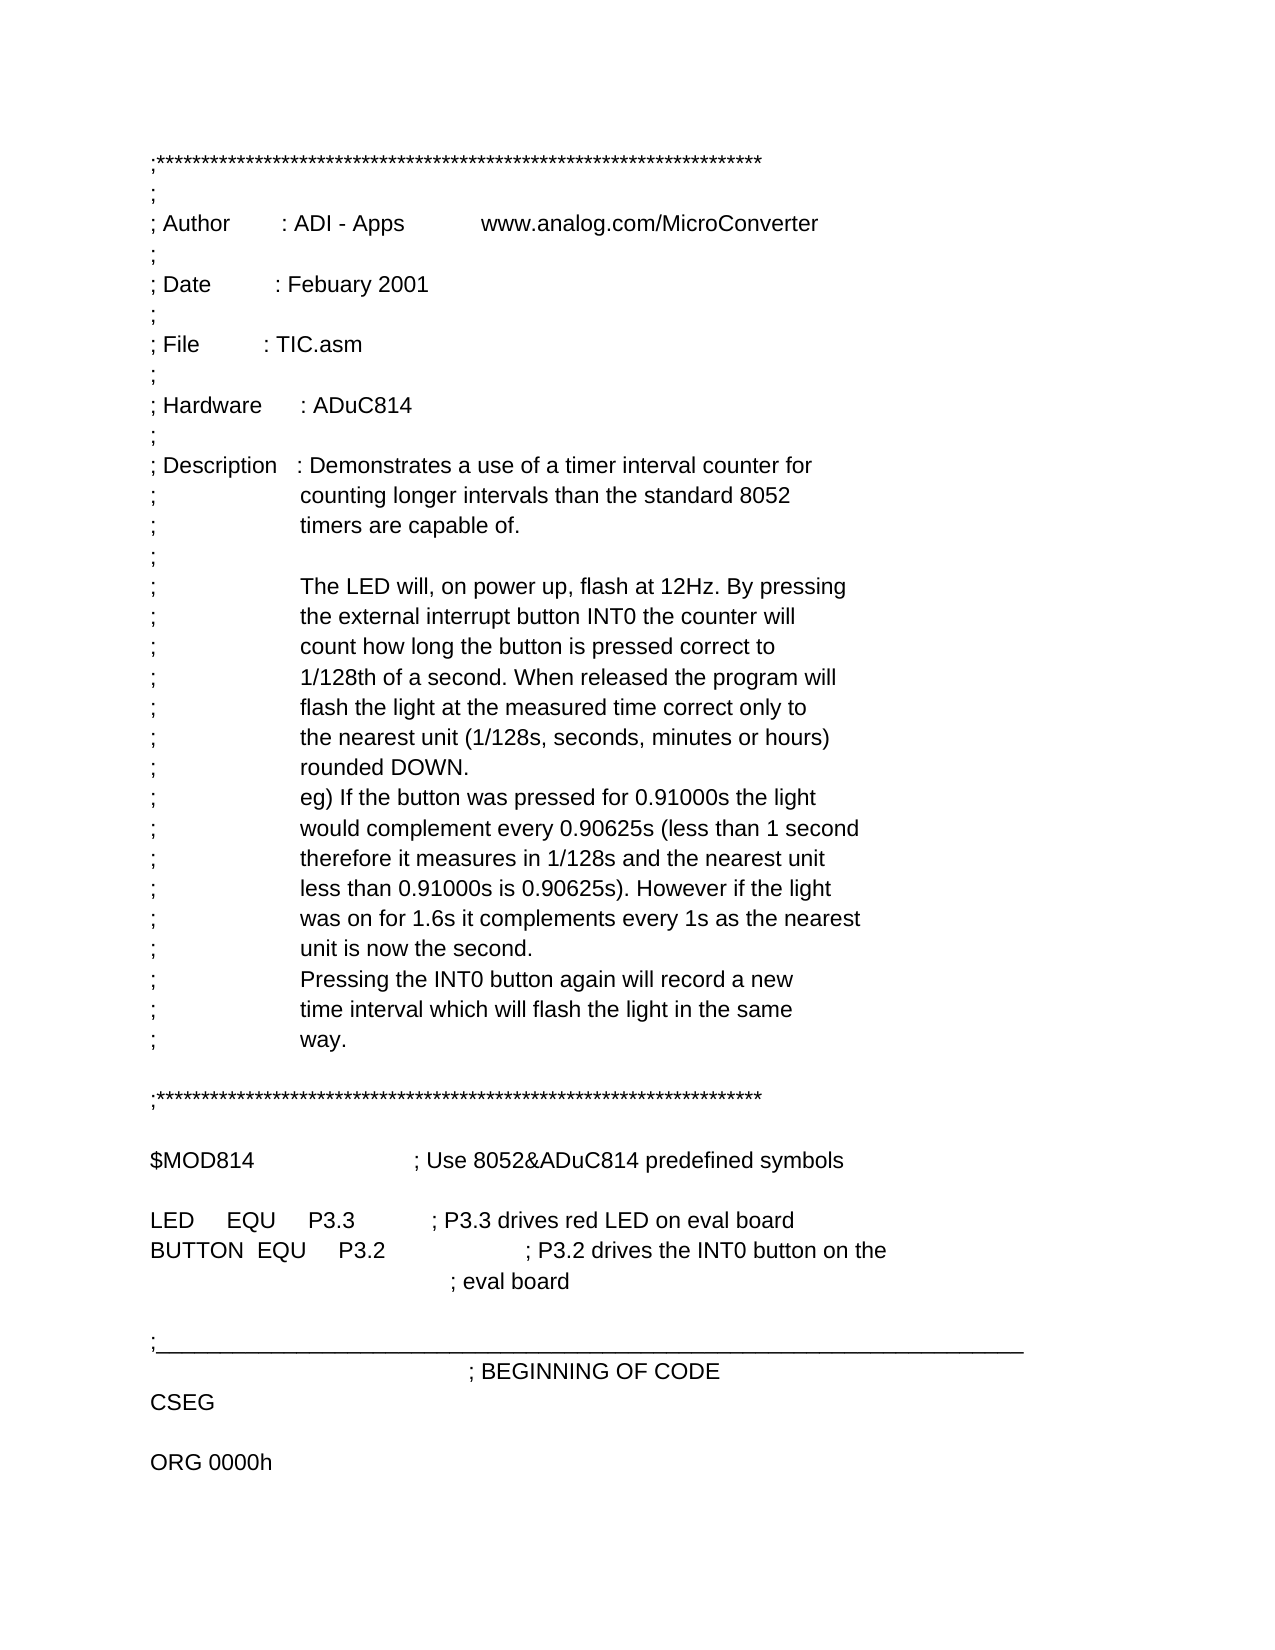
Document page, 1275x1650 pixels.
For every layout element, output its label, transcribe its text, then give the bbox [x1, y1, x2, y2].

text ; [150, 543, 1125, 569]
text ; [150, 241, 1125, 267]
text ; less than 0.91000s is 0.90625s). However if the light [150, 875, 1125, 901]
text ; Pressing the INT0 button again will record a new [150, 966, 1125, 992]
text ; 1/128th of a second. When released the program will [150, 663, 1125, 690]
text $MOD814 ; Use 8052&ADuC814 predefined symbols [150, 1147, 1125, 1173]
text ;******************************************************************** [150, 150, 1125, 176]
text ; Description : Demonstrates a use of a timer interval counter for [150, 452, 1125, 478]
text ; BEGINNING OF CODE [150, 1358, 1125, 1385]
text ; rounded DOWN. [150, 754, 1125, 781]
text ; [150, 301, 1125, 327]
text ; therefore it measures in 1/128s and the nearest unit [150, 845, 1125, 871]
text ; [150, 422, 1125, 448]
text ; the external interrupt button INT0 the counter will [150, 603, 1125, 629]
text ; [150, 361, 1125, 388]
text BUTTON EQU P3.2 ; P3.2 drives the INT0 button on the [150, 1237, 1125, 1264]
text CSEG [150, 1388, 1125, 1415]
text ; way. [150, 1026, 1125, 1052]
text ; Author : ADI - Apps www.analog.com/MicroConverter [150, 210, 1125, 237]
text ; would complement every 0.90625s (less than 1 second [150, 814, 1125, 841]
text ORG 0000h [150, 1449, 1125, 1475]
text ; File : TIC.asm [150, 331, 1125, 358]
text ; The LED will, on power up, flash at 12Hz. By pressing [150, 573, 1125, 599]
text ; Hardware : ADuC814 [150, 392, 1125, 418]
text ; was on for 1.6s it complements every 1s as the nearest [150, 905, 1125, 932]
text ;******************************************************************** [150, 1086, 1125, 1113]
text ; time interval which will flash the light in the same [150, 996, 1125, 1022]
text ; eval board [150, 1268, 1125, 1294]
text ; eg) If the button was pressed for 0.91000s the light [150, 784, 1125, 811]
text ; count how long the button is pressed correct to [150, 633, 1125, 660]
text ; timers are capable of. [150, 512, 1125, 539]
text ; the nearest unit (1/128s, seconds, minutes or hours) [150, 724, 1125, 750]
text ; unit is now the second. [150, 935, 1125, 962]
text ; counting longer intervals than the standard 8052 [150, 482, 1125, 509]
text ; flash the light at the measured time correct only to [150, 694, 1125, 720]
text LED EQU P3.3 ; P3.3 drives red LED on eval board [150, 1207, 1125, 1234]
text ; Date : Febuary 2001 [150, 271, 1125, 297]
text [150, 1328, 1125, 1354]
text ; [150, 180, 1125, 207]
